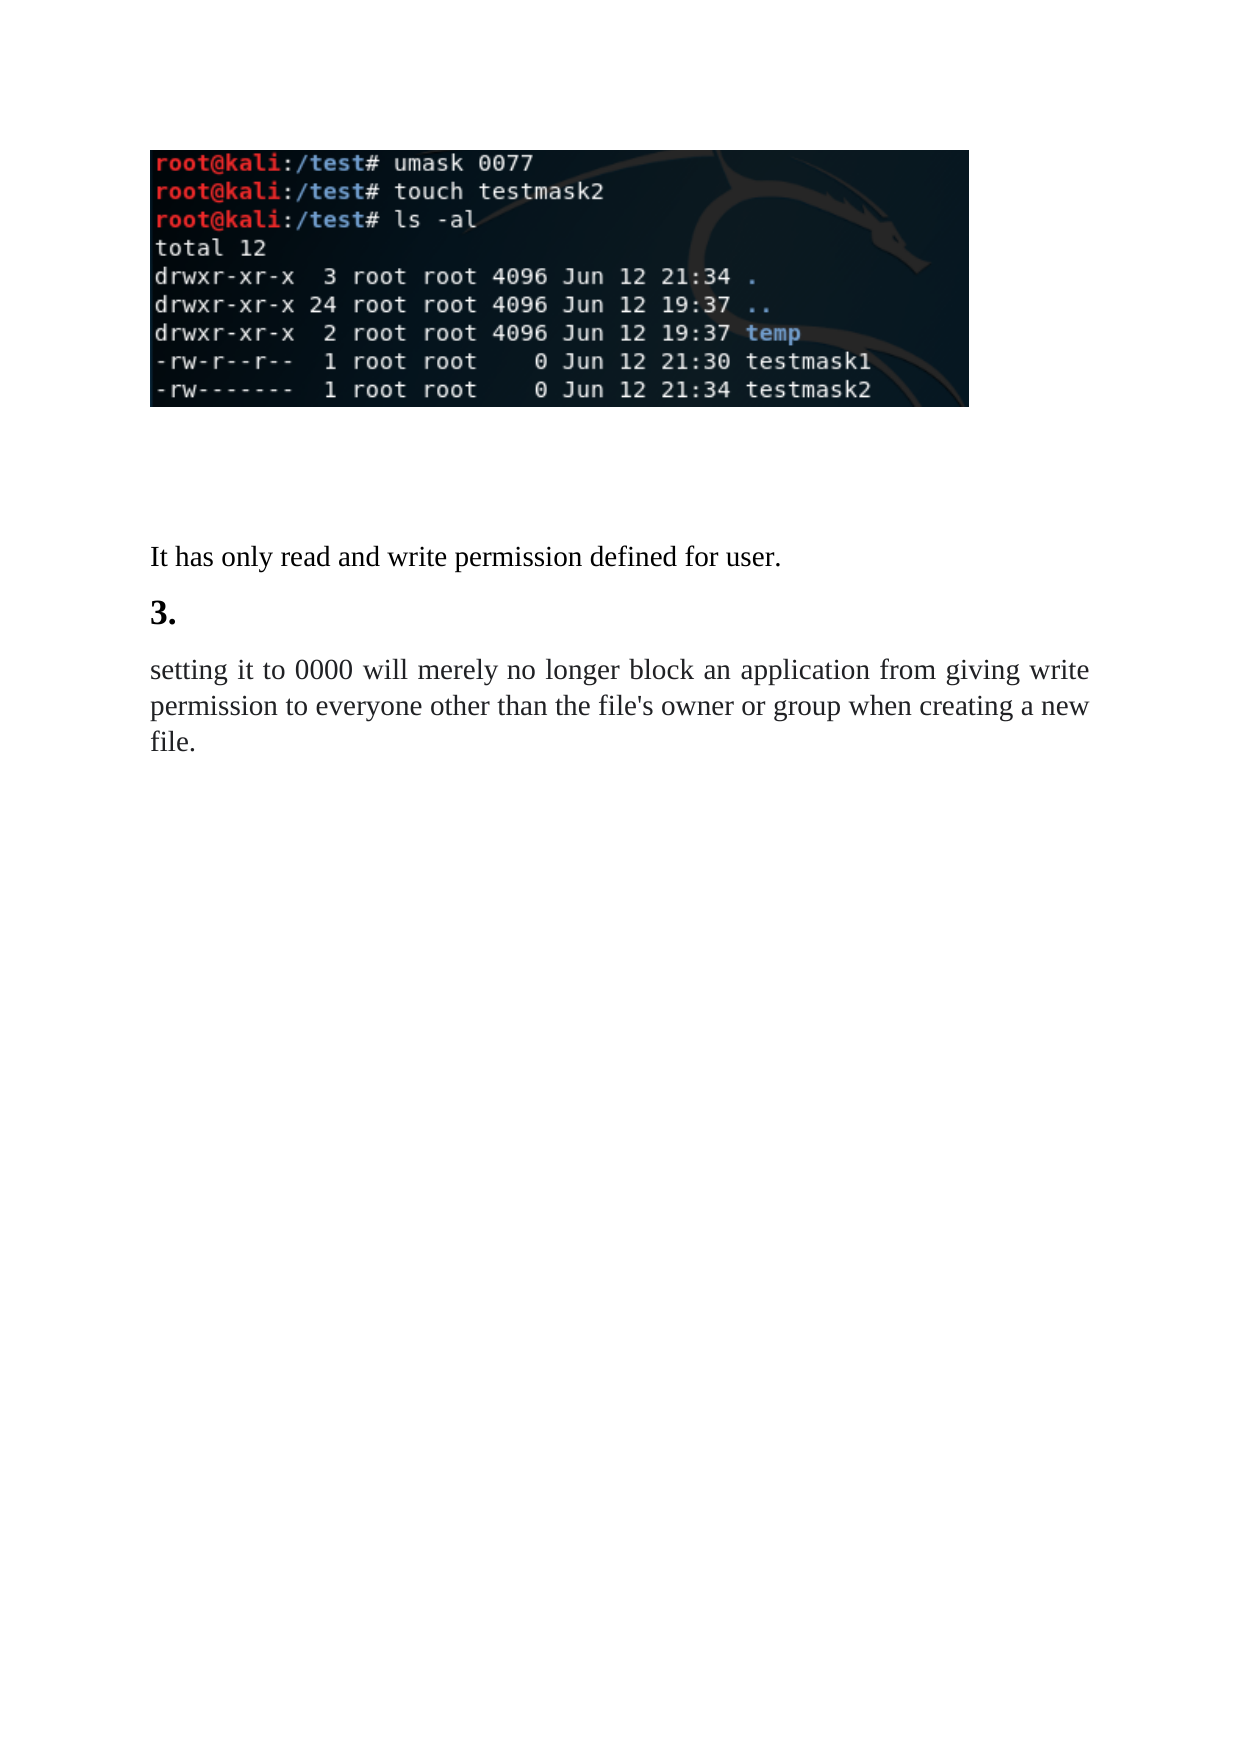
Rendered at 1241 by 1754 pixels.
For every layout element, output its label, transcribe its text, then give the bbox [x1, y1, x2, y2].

picture [150, 150, 969, 407]
text 3. [150, 591, 1090, 632]
text It has only read and write permission defined for user. [150, 539, 1090, 572]
text setting it to 0000 will merely no longer block an application from giving write permission to everyone other than the file's owner or group when creating a new file. [150, 722, 1090, 758]
